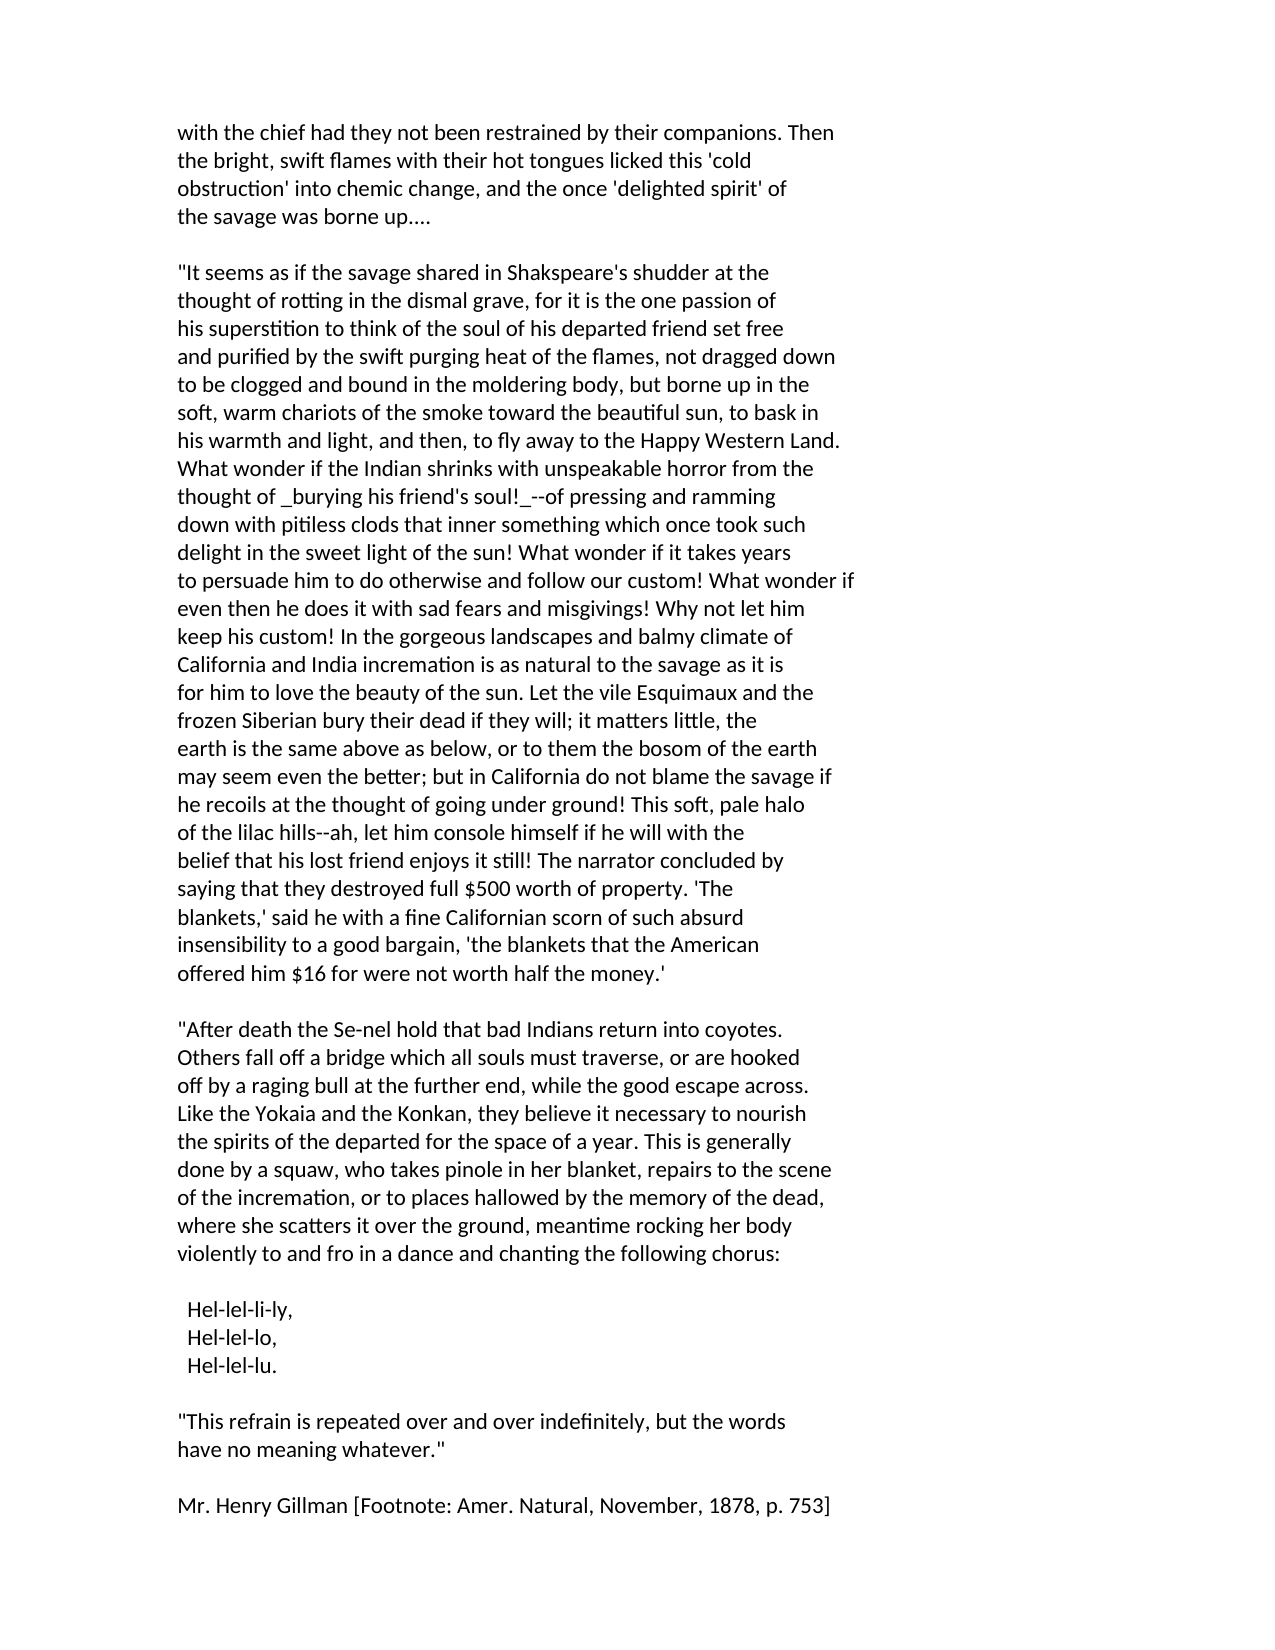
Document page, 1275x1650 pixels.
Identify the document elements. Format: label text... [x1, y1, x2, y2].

text the savage was borne up.... [177, 202, 1186, 230]
text Others fall off a bridge which all souls must traverse, or are hooked [177, 1043, 1186, 1071]
text earth is the same above as below, or to them the bosom of the earth [177, 734, 1186, 762]
text delight in the sweet light of the sun! What wonder if it takes years [177, 538, 1186, 566]
text violently to and fro in a dance and chanting the following chorus: [177, 1239, 1186, 1267]
text off by a raging bull at the further end, while the good escape across. [177, 1071, 1186, 1099]
text "This refrain is repeated over and over indefinitely, but the words [177, 1407, 1186, 1435]
text may seem even the better; but in California do not blame the savage if [177, 762, 1186, 791]
text thought of rotting in the dismal grave, for it is the one passion of [177, 286, 1186, 314]
text keep his custom! In the gorgeous landscapes and balmy climate of [177, 622, 1186, 650]
text with the chief had they not been restrained by their companions. Then [177, 118, 1186, 146]
text and purified by the swift purging heat of the flames, not dragged down [177, 342, 1186, 370]
text saying that they destroyed full $500 worth of property. 'The [177, 874, 1186, 903]
text have no meaning whatever." [177, 1435, 1186, 1463]
text Hel-lel-lu. [177, 1351, 1186, 1379]
text the spirits of the departed for the space of a year. This is generally [177, 1127, 1186, 1155]
text Hel-lel-lo, [177, 1323, 1186, 1351]
text to persuade him to do otherwise and follow our custom! What wonder if [177, 566, 1186, 594]
text obstruction' into chemic change, and the once 'delighted spirit' of [177, 174, 1186, 202]
text "After death the Se-nel hold that bad Indians return into coyotes. [177, 1015, 1186, 1043]
text Mr. Henry Gillman [Footnote: Amer. Natural, November, 1878, p. 753] [177, 1491, 1186, 1519]
text blankets,' said he with a fine Californian scorn of such absurd [177, 903, 1186, 931]
text What wonder if the Indian shrinks with unspeakable horror from the [177, 454, 1186, 482]
text even then he does it with sad fears and misgivings! Why not let him [177, 594, 1186, 622]
text insensibility to a good bargain, 'the blankets that the American [177, 931, 1186, 959]
text thought of _burying his friend's soul!_--of pressing and ramming [177, 482, 1186, 510]
text "It seems as if the savage shared in Shakspeare's shudder at the [177, 258, 1186, 286]
text soft, warm chariots of the smoke toward the beautiful sun, to bask in [177, 398, 1186, 426]
text down with pitiless clods that inner something which once took such [177, 510, 1186, 538]
text Like the Yokaia and the Konkan, they believe it necessary to nourish [177, 1099, 1186, 1127]
text the bright, swift flames with their hot tongues licked this 'cold [177, 146, 1186, 174]
text Hel-lel-li-ly, [177, 1295, 1186, 1323]
text of the incremation, or to places hallowed by the memory of the dead, [177, 1183, 1186, 1211]
text of the lilac hills--ah, let him console himself if he will with the [177, 818, 1186, 847]
text to be clogged and bound in the moldering body, but borne up in the [177, 370, 1186, 398]
text for him to love the beauty of the sun. Let the vile Esquimaux and the [177, 678, 1186, 706]
text where she scatters it over the ground, meantime rocking her body [177, 1211, 1186, 1239]
text his warmth and light, and then, to fly away to the Happy Western Land. [177, 426, 1186, 454]
text California and India incremation is as natural to the savage as it is [177, 650, 1186, 678]
text he recoils at the thought of going under ground! This soft, pale halo [177, 791, 1186, 818]
text offered him $16 for were not worth half the money.' [177, 959, 1186, 987]
text belief that his lost friend enjoys it still! The narrator concluded by [177, 847, 1186, 874]
text frozen Siberian bury their dead if they will; it matters little, the [177, 706, 1186, 734]
text his superstition to think of the soul of his departed friend set free [177, 314, 1186, 342]
text done by a squaw, who takes pinole in her blanket, repairs to the scene [177, 1155, 1186, 1183]
